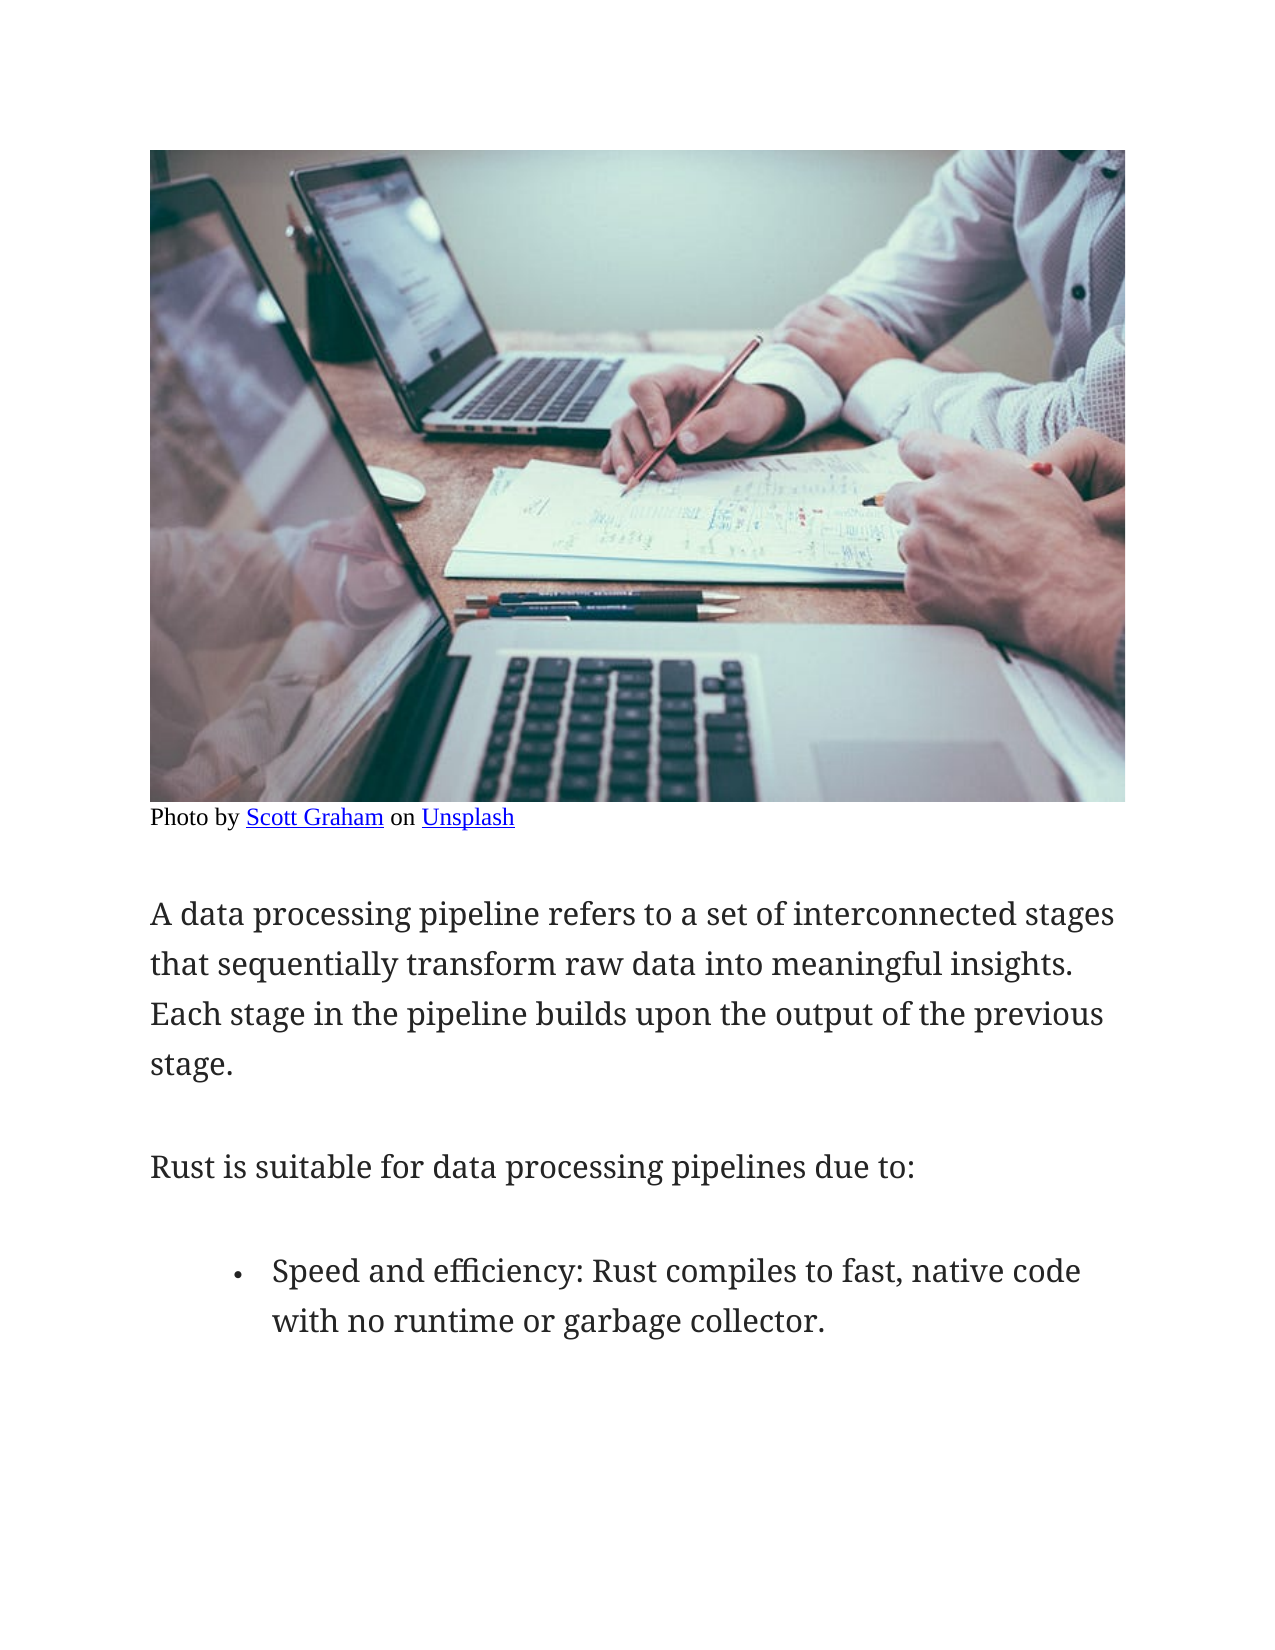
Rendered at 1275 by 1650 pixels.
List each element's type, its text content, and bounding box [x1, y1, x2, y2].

text Photo by Scott Graham on Unsplash [150, 802, 1125, 831]
list Speed and efficiency: Rust compiles to fast, native code with no runtime or garbage collector. [234, 1241, 1125, 1341]
picture [150, 150, 1125, 802]
text Rust is suitable for data processing pipelines due to: [150, 1138, 1125, 1188]
text A data processing pipeline refers to a set of interconnected stages that sequentially transform raw data into meaningful insights. Each stage in the pipeline builds upon the output of the previous stage. [150, 884, 1125, 1084]
